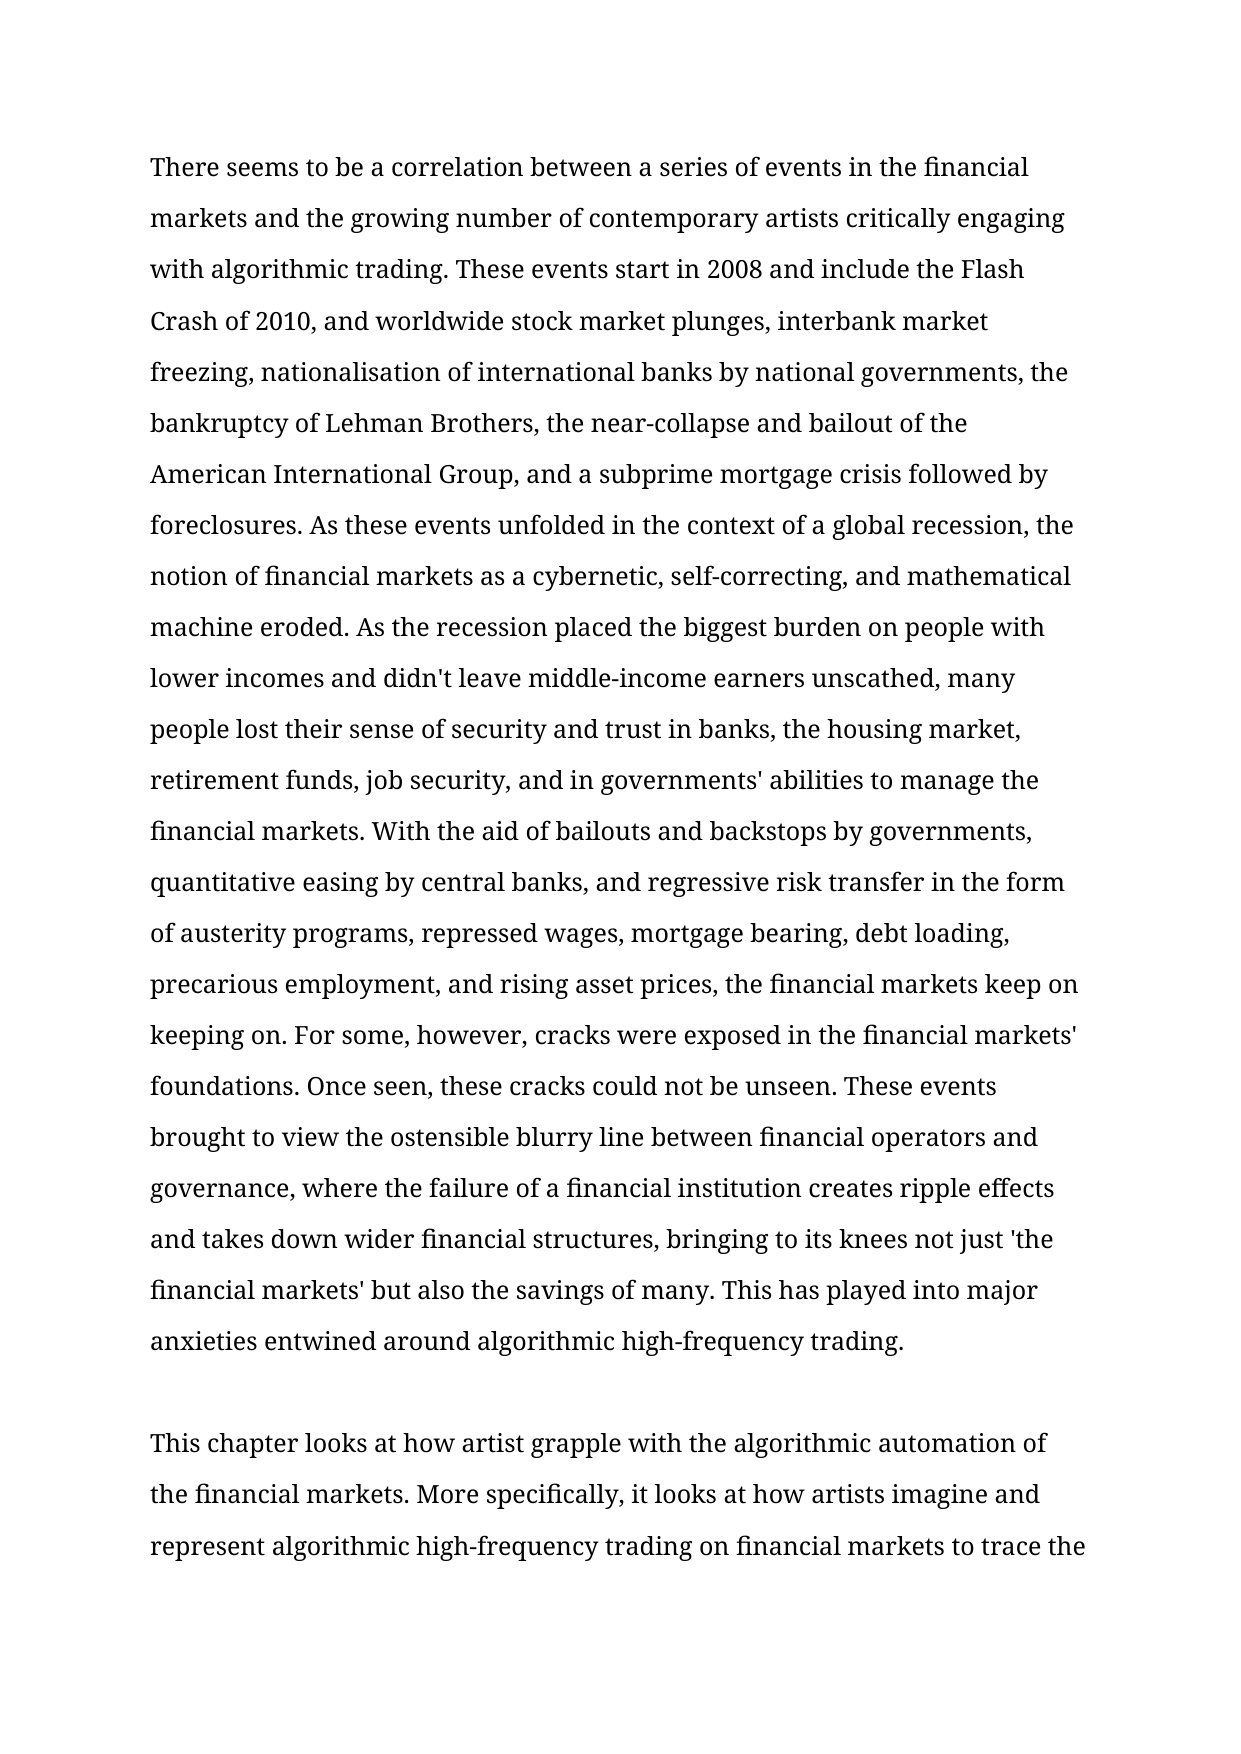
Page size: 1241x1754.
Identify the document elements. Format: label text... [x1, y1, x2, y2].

text There seems to be a correlation between a series of events in the financial markets and the growing number of contemporary artists critically engaging with algorithmic trading. These events start in 2008 and include the Flash Crash of 2010, and worldwide stock market plunges, interbank market freezing, nationalisation of international banks by national governments, the bankruptcy of Lehman Brothers, the near-collapse and bailout of the American International Group, and a subprime mortgage crisis followed by foreclosures. As these events unfolded in the context of a global recession, the notion of financial markets as a cybernetic, self-correcting, and mathematical machine eroded. As the recession placed the biggest burden on people with lower incomes and didn't leave middle-income earners unscathed, many people lost their sense of security and trust in banks, the housing market, retirement funds, job security, and in governments' abilities to manage the financial markets. With the aid of bailouts and backstops by governments, quantitative easing by central banks, and regressive risk transfer in the form of austerity programs, repressed wages, mortgage bearing, debt loading, precarious employment, and rising asset prices, the financial markets keep on keeping on. For some, however, cracks were exposed in the financial markets' foundations. Once seen, these cracks could not be unseen. These events brought to view the ostensible blurry line between financial operators and governance, where the failure of a financial institution creates ripple effects and takes down wider financial structures, bringing to its knees not just 'the financial markets' but also the savings of many. This has played into major anxieties entwined around algorithmic high-frequency trading. [150, 150, 1090, 1358]
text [150, 1426, 1090, 1562]
